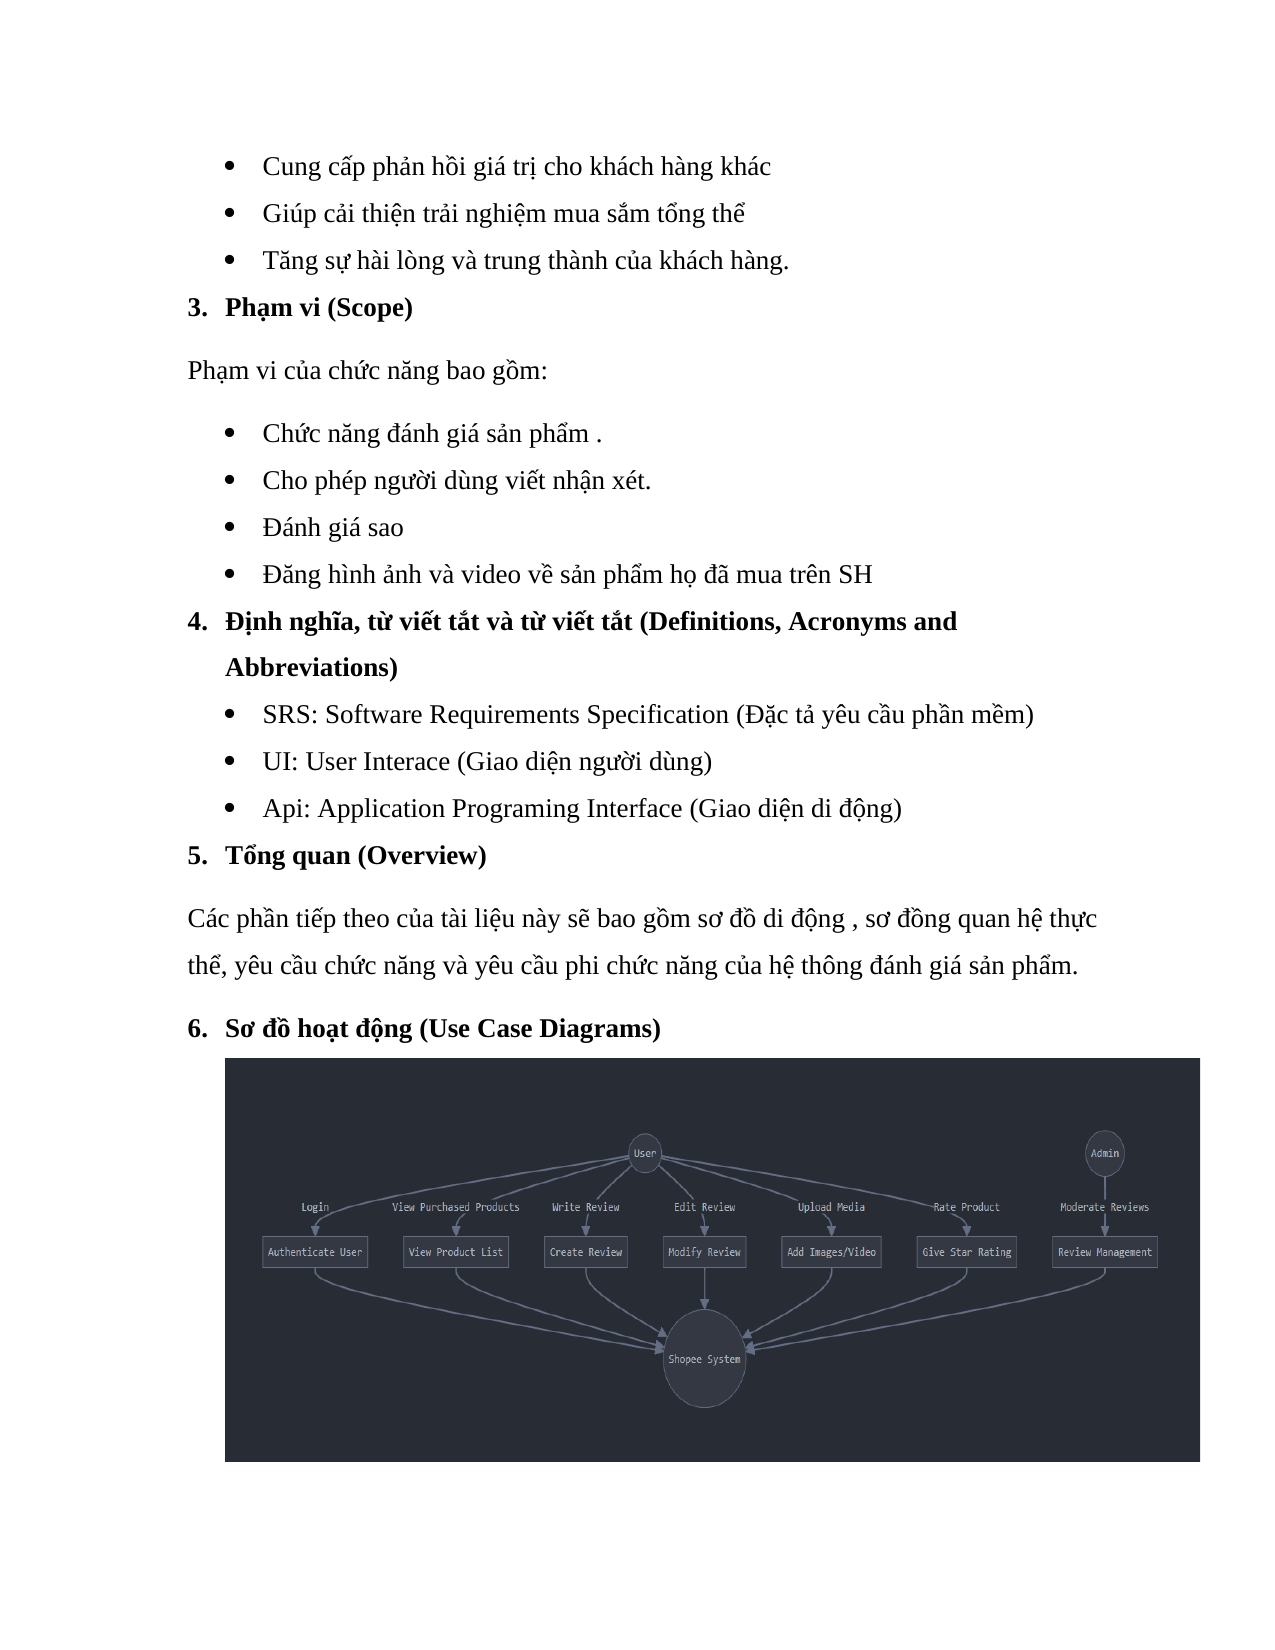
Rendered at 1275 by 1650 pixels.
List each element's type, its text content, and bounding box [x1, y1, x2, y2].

text Các phần tiếp theo của tài liệu này sẽ bao gồm sơ đồ di động , sơ đồng quan hệ thực thể, yêu cầu chức năng và yêu cầu phi chức năng của hệ thông đánh giá sản phẩm. [187, 902, 1125, 980]
list Chức năng đánh giá sản phẩm . [225, 417, 1125, 448]
list Sơ đồ hoạt động (Use Case Diagrams) [187, 1012, 1125, 1043]
list Api: Application Programing Interface (Giao diện di động) [225, 792, 1125, 823]
list Đăng hình ảnh và video về sản phẩm họ đã mua trên SH [225, 558, 1125, 589]
list Cung cấp phản hồi giá trị cho khách hàng khác [225, 150, 1125, 181]
list Định nghĩa, từ viết tắt và từ viết tắt (Definitions, Acronyms and Abbreviations) [187, 605, 1125, 683]
list Tăng sự hài lòng và trung thành của khách hàng. [225, 244, 1125, 275]
list Phạm vi (Scope) [187, 291, 1125, 322]
text Phạm vi của chức năng bao gồm: [187, 354, 1125, 385]
list Đánh giá sao [225, 511, 1125, 542]
list Cho phép người dùng viết nhận xét. [225, 464, 1125, 495]
list SRS: Software Requirements Specification (Đặc tả yêu cầu phần mềm) [225, 698, 1125, 729]
list Tổng quan (Overview) [187, 839, 1125, 870]
list UI: User Interace (Giao diện người dùng) [225, 745, 1125, 776]
list Giúp cải thiện trải nghiệm mua sắm tổng thể [225, 197, 1125, 228]
picture [225, 1058, 1200, 1462]
